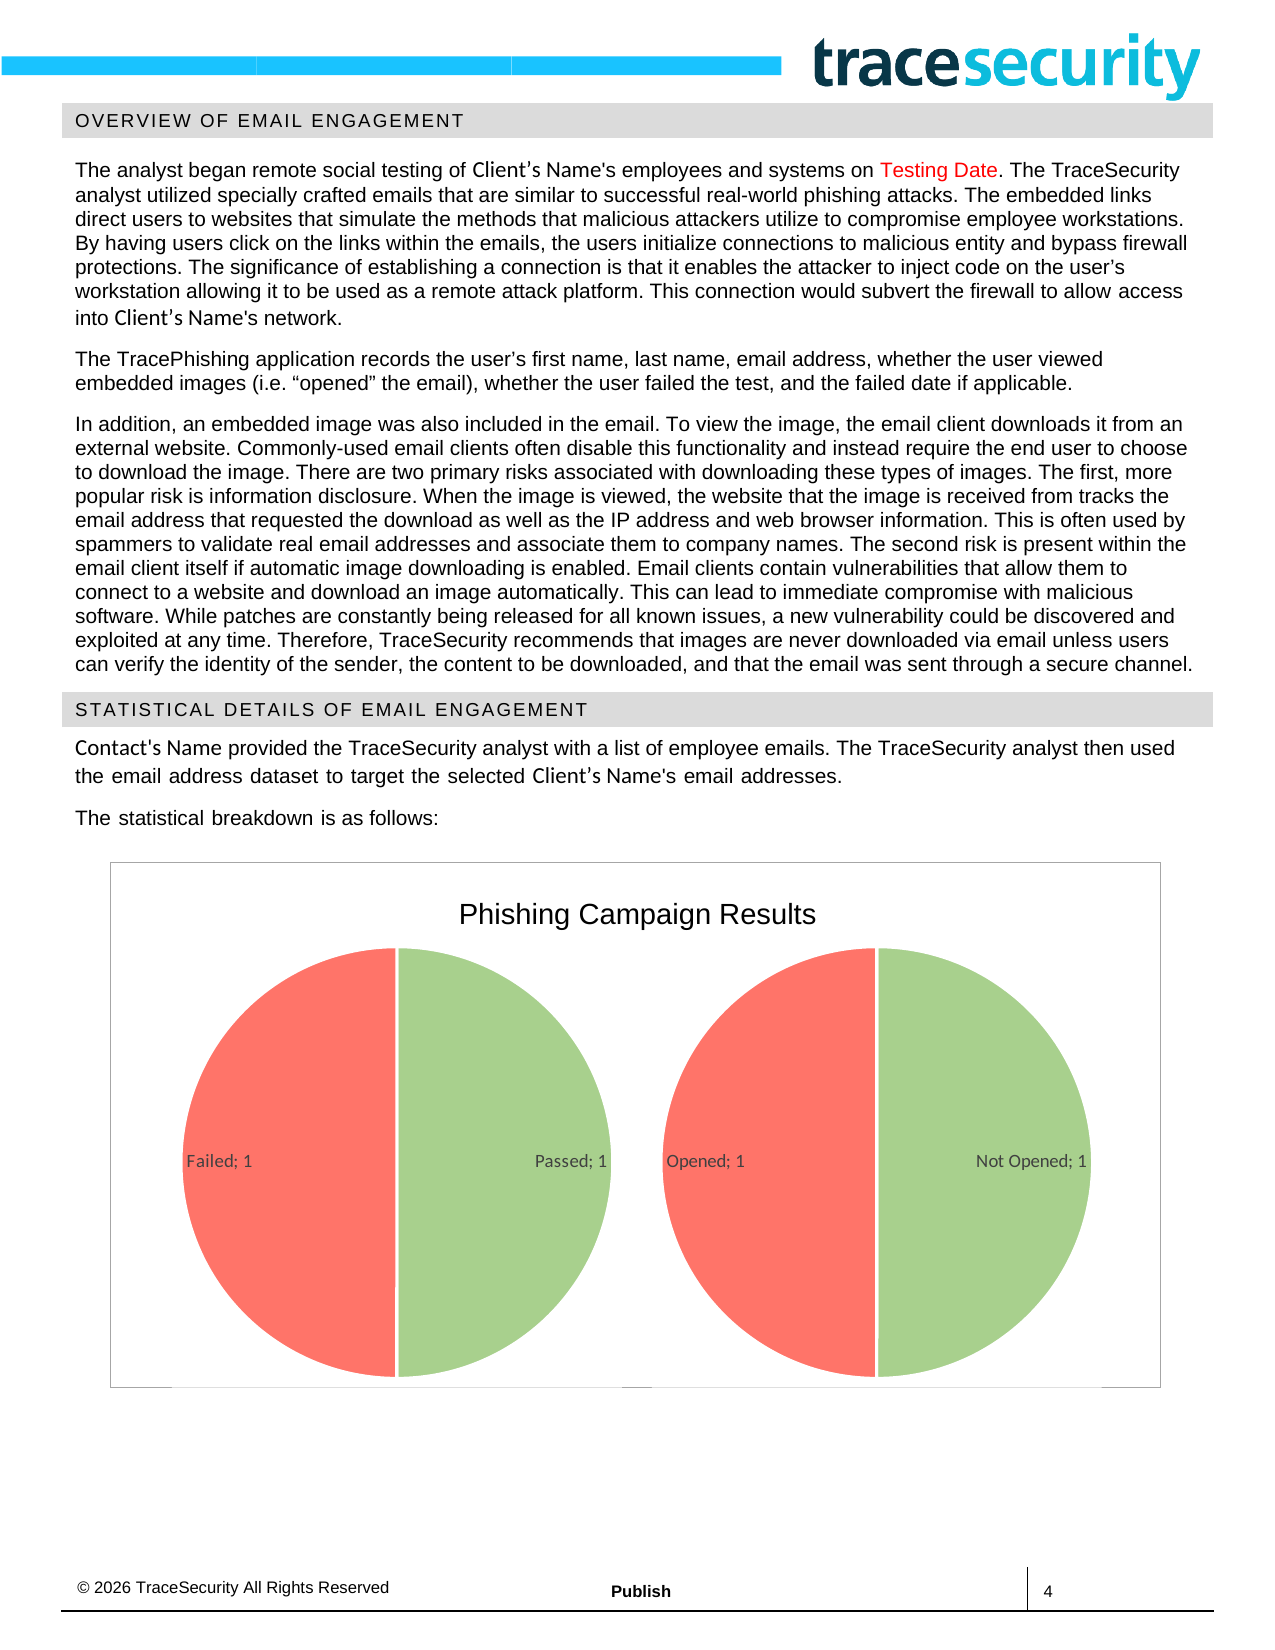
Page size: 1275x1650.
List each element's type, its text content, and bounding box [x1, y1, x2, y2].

text The statistical breakdown is as follows: [75, 806, 1200, 830]
subtitle Overview of Email Engagement [67, 108, 1208, 133]
text The analyst began remote social testing of 's employees and systems on . The TraceSecurity analyst utilized specially crafted emails that are similar to successful real-world phishing attacks. The embedded links direct users to websites that simulate the methods that malicious attackers utilize to compromise employee workstations. By having users click on the links within the emails, the users initialize connections to malicious entity and bypass firewall protections. The significance of establishing a connection is that it enables the attacker to inject code on the user’s workstation allowing it to be used as a remote attack platform. This connection would subvert the firewall to allow access into 's network. [75, 155, 1200, 331]
text provided the TraceSecurity analyst with a list of employee emails. The TraceSecurity analyst then used the email address dataset to target the selected 's email addresses. [75, 733, 1200, 789]
text In addition, an embedded image was also included in the email. To view the image, the email client downloads it from an external website. Commonly-used email clients often disable this functionality and instead require the end user to choose to download the image. There are two primary risks associated with downloading these types of images. The first, more popular risk is information disclosure. When the image is viewed, the website that the image is received from tracks the email address that requested the download as well as the IP address and web browser information. This is often used by spammers to validate real email addresses and associate them to company names. The second risk is present within the email client itself if automatic image downloading is enabled. Email clients contain vulnerabilities that allow them to connect to a website and download an image automatically. This can lead to immediate compromise with malicious software. While patches are constantly being released for all known issues, a new vulnerability could be discovered and exploited at any time. Therefore, TraceSecurity recommends that images are never downloaded via email unless users can verify the identity of the sender, the content to be downloaded, and that the email was sent through a secure channel. [75, 412, 1200, 675]
subtitle Statistical Details of Email Engagement [67, 697, 1208, 723]
text The TracePhishing application records the user’s first name, last name, email address, whether the user viewed embedded images (i.e. “opened” the email), whether the user failed the test, and the failed date if applicable. [75, 347, 1200, 395]
picture [814, 33, 1200, 101]
